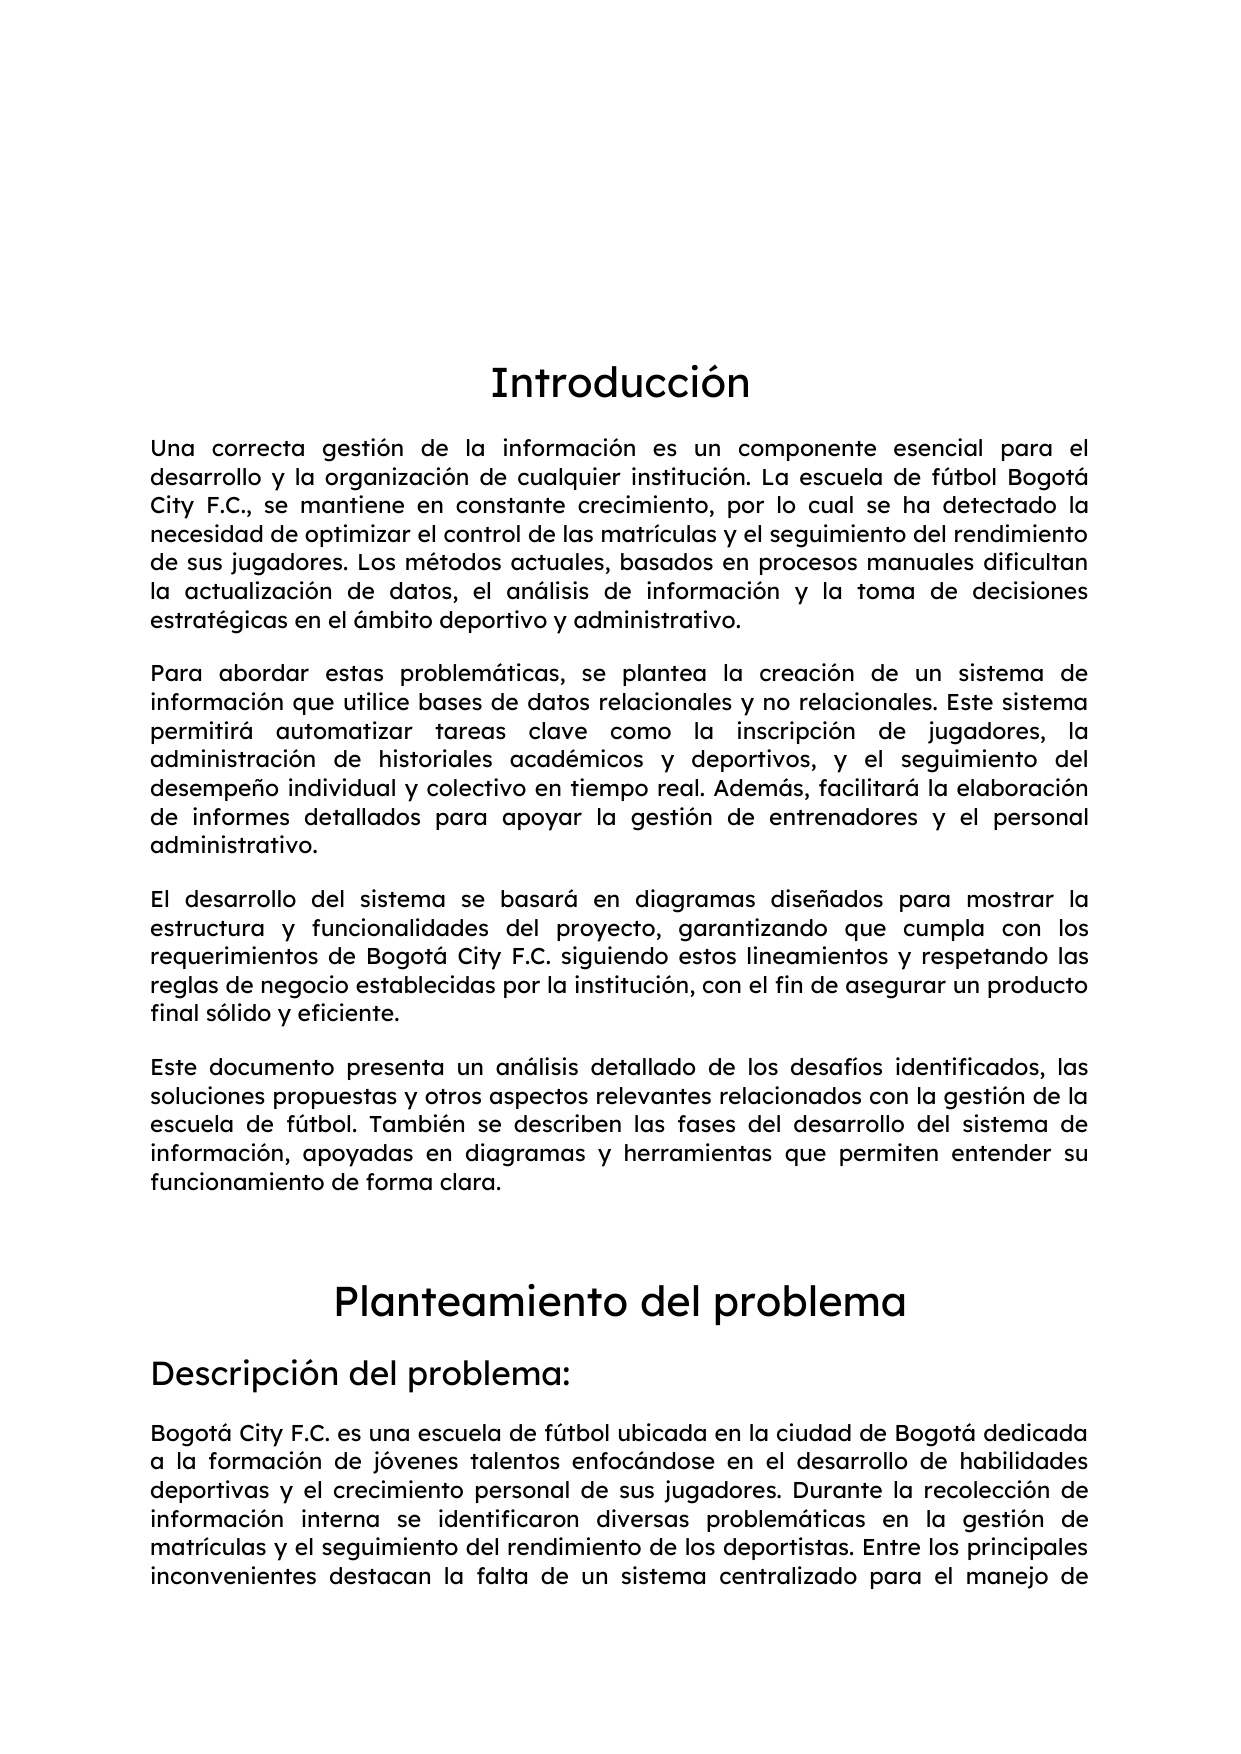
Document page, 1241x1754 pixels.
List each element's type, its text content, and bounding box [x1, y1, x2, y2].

subtitle Descripción del problema: [150, 1352, 1090, 1393]
subtitle Planteamiento del problema [150, 1274, 1090, 1327]
text Para abordar estas problemáticas, se plantea la creación de un sistema de información que utilice bases de datos relacionales y no relacionales. Este sistema permitirá automatizar tareas clave como la inscripción de jugadores, la administración de historiales académicos y deportivos, y el seguimiento del desempeño individual y colectivo en tiempo real. Además, facilitará la elaboración de informes detallados para apoyar la gestión de entrenadores y el personal administrativo. [150, 659, 1090, 859]
subtitle Introducción [150, 356, 1090, 408]
text Una correcta gestión de la información es un componente esencial para el desarrollo y la organización de cualquier institución. La escuela de fútbol Bogotá City F.C., se mantiene en constante crecimiento, por lo cual se ha detectado la necesidad de optimizar el control de las matrículas y el seguimiento del rendimiento de sus jugadores. Los métodos actuales, basados en procesos manuales dificultan la actualización de datos, el análisis de información y la toma de decisiones estratégicas en el ámbito deportivo y administrativo. [150, 433, 1090, 634]
text Este documento presenta un análisis detallado de los desafíos identificados, las soluciones propuestas y otros aspectos relevantes relacionados con la gestión de la escuela de fútbol. También se describen las fases del desarrollo del sistema de información, apoyadas en diagramas y herramientas que permiten entender su funcionamiento de forma clara. [150, 1053, 1090, 1196]
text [150, 1418, 1090, 1590]
text El desarrollo del sistema se basará en diagramas diseñados para mostrar la estructura y funcionalidades del proyecto, garantizando que cumpla con los requerimientos de Bogotá City F.C. siguiendo estos lineamientos y respetando las reglas de negocio establecidas por la institución, con el fin de asegurar un producto final sólido y eficiente. [150, 884, 1090, 1028]
